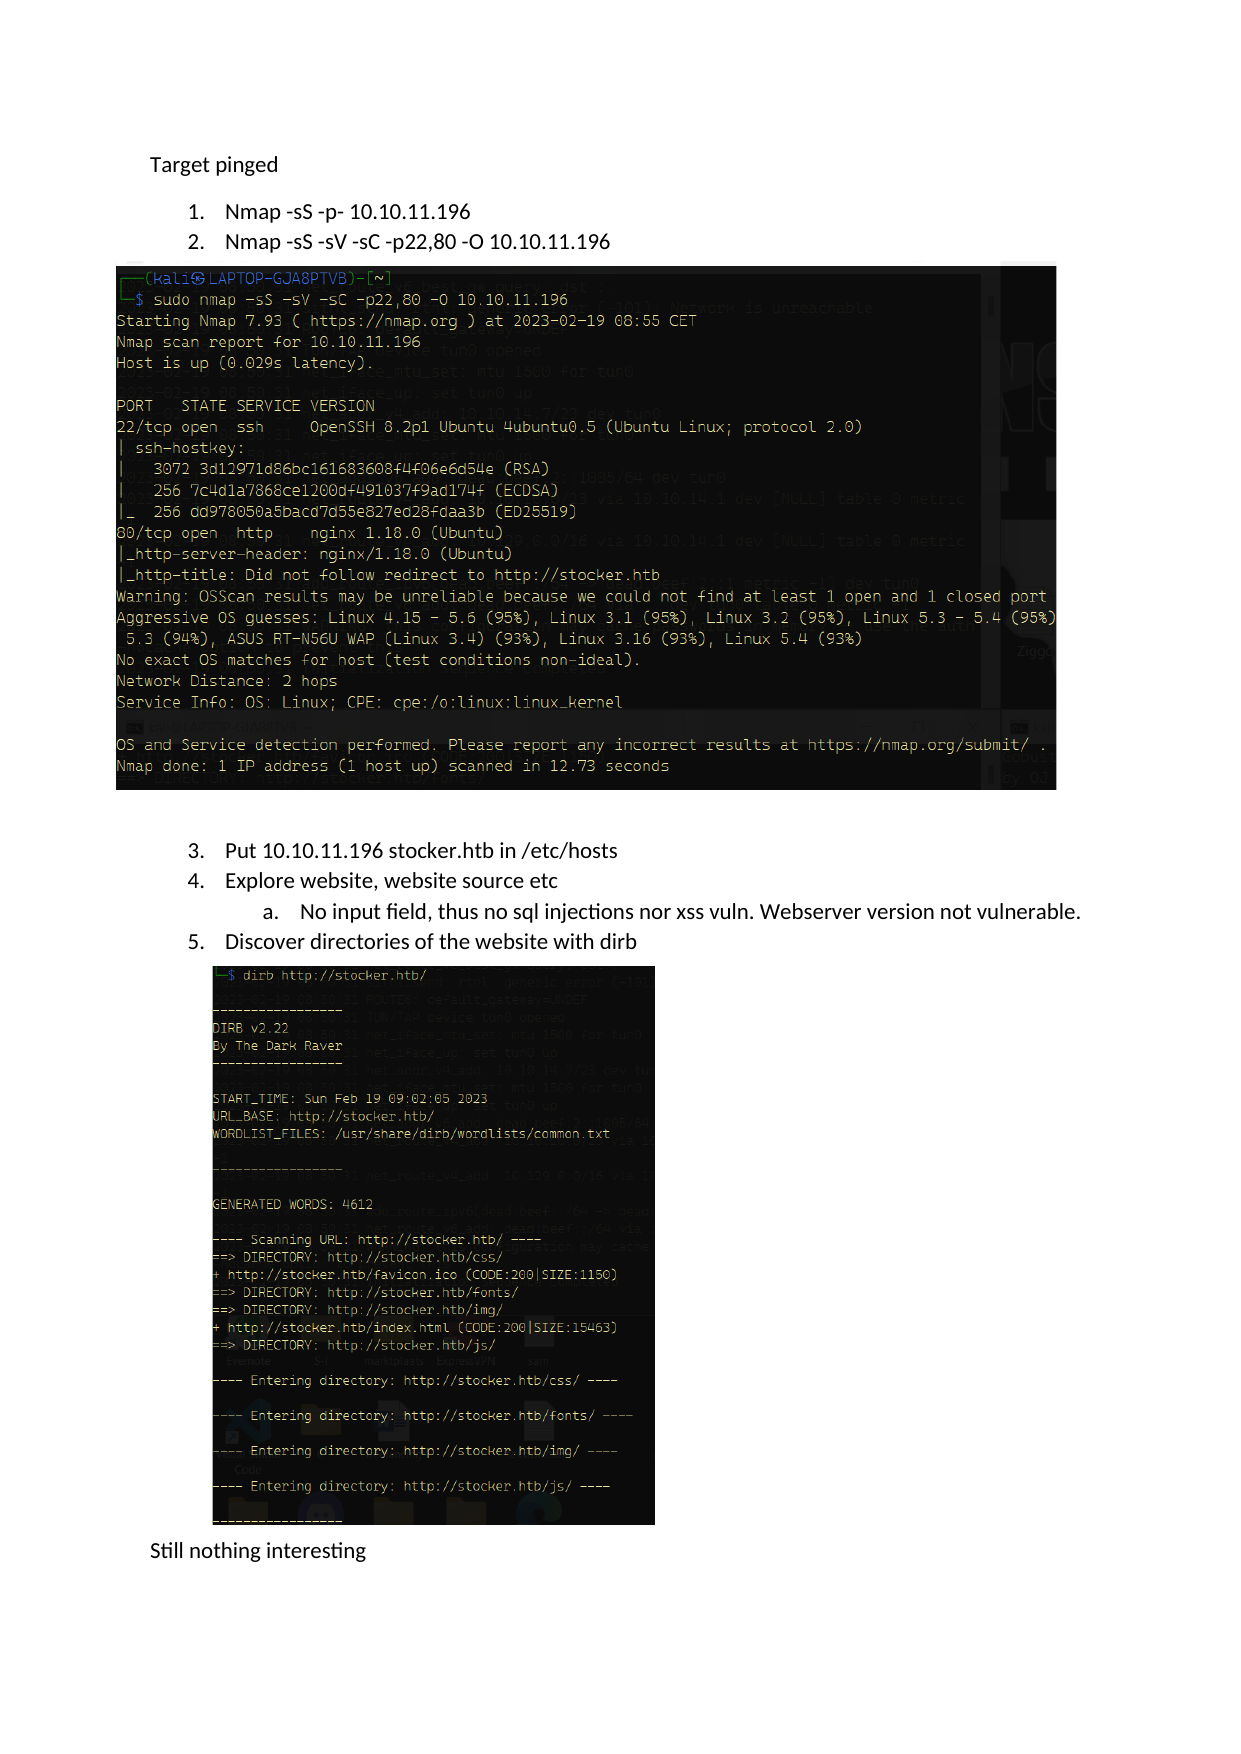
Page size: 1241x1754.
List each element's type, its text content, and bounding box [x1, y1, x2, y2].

picture [116, 261, 1057, 790]
picture [212, 966, 655, 1525]
list Put 10.10.11.196 stocker.htb in /etc/hosts [187, 836, 1090, 864]
list Discover directories of the website with dirb [187, 927, 1090, 955]
list Nmap -sS -p- 10.10.11.196 [187, 197, 1090, 225]
text Still nothing interesting [150, 1536, 1090, 1564]
list Nmap -sS -sV -sC -p22,80 -O 10.10.11.196 [187, 227, 1090, 255]
list Explore website, website source etc [187, 867, 1090, 895]
text Target pinged [150, 150, 1090, 178]
list No input field, thus no sql injections nor xss vuln. Webserver version not vulnerable. [262, 897, 1090, 925]
